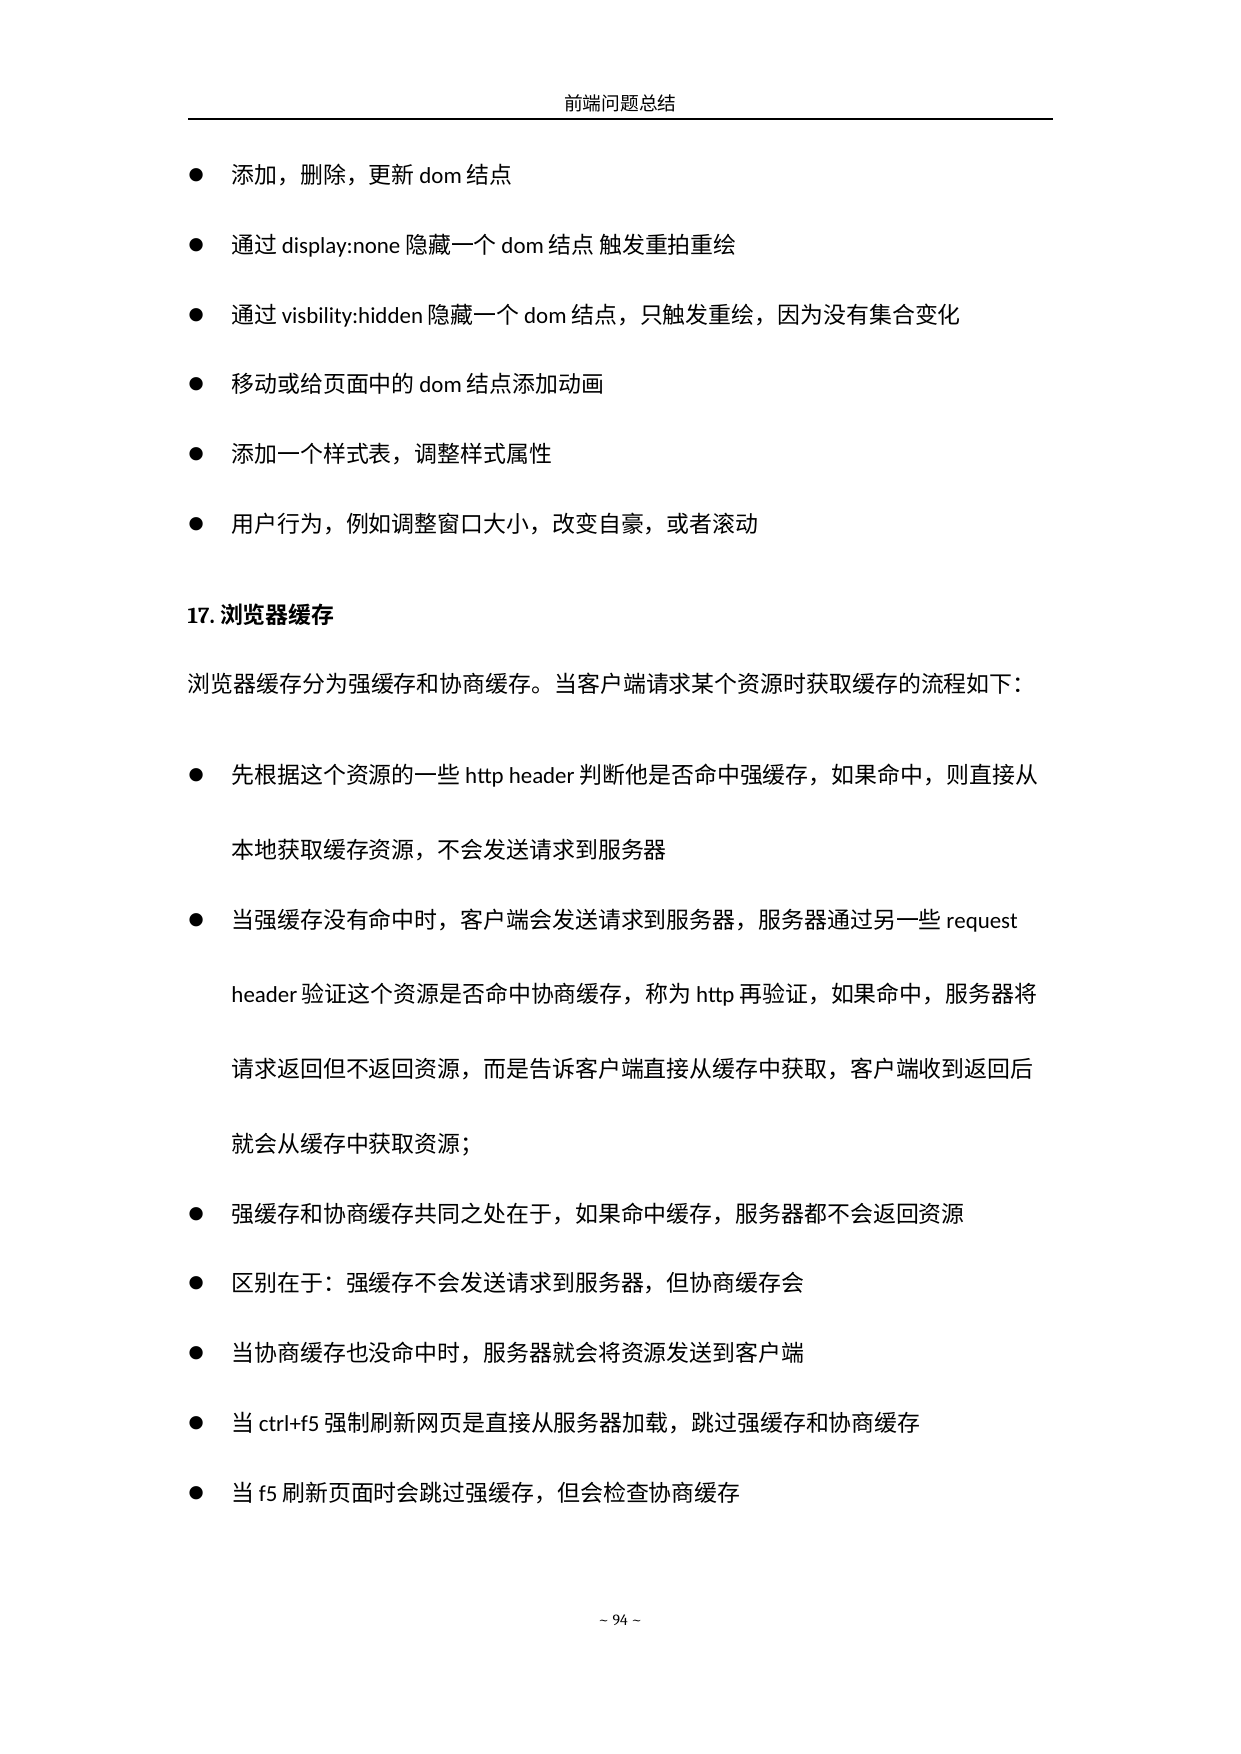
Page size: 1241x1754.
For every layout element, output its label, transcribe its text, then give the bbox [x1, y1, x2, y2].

list 当f5刷新页面时会跳过强缓存，但会检查协商缓存 [187, 1459, 1053, 1524]
list 先根据这个资源的一些http header判断他是否命中强缓存，如果命中，则直接从本地获取缓存资源，不会发送请求到服务器 [187, 741, 1053, 881]
list 添加一个样式表，调整样式属性 [187, 420, 1053, 485]
list 通过display:none隐藏一个dom结点 触发重拍重绘 [187, 211, 1053, 276]
text 浏览器缓存分为强缓存和协商缓存。当客户端请求某个资源时获取缓存的流程如下： [187, 650, 1053, 715]
subtitle 17. 浏览器缓存 [187, 581, 1053, 646]
list 当强缓存没有命中时，客户端会发送请求到服务器，服务器通过另一些request header验证这个资源是否命中协商缓存，称为http再验证，如果命中，服务器将请求返回但不返回资源，而是告诉客户端直接从缓存中获取，客户端收到返回后就会从缓存中获取资源； [187, 886, 1053, 1175]
list 区别在于：强缓存不会发送请求到服务器，但协商缓存会 [187, 1249, 1053, 1314]
list 添加，删除，更新dom结点 [187, 141, 1053, 206]
list 当协商缓存也没命中时，服务器就会将资源发送到客户端 [187, 1319, 1053, 1384]
list 强缓存和协商缓存共同之处在于，如果命中缓存，服务器都不会返回资源 [187, 1179, 1053, 1244]
list 通过visbility:hidden隐藏一个dom结点，只触发重绘，因为没有集合变化 [187, 281, 1053, 346]
list 当ctrl+f5 强制刷新网页是直接从服务器加载，跳过强缓存和协商缓存 [187, 1389, 1053, 1454]
list 移动或给页面中的dom结点添加动画 [187, 351, 1053, 416]
list 用户行为，例如调整窗口大小，改变自豪，或者滚动 [187, 490, 1053, 555]
